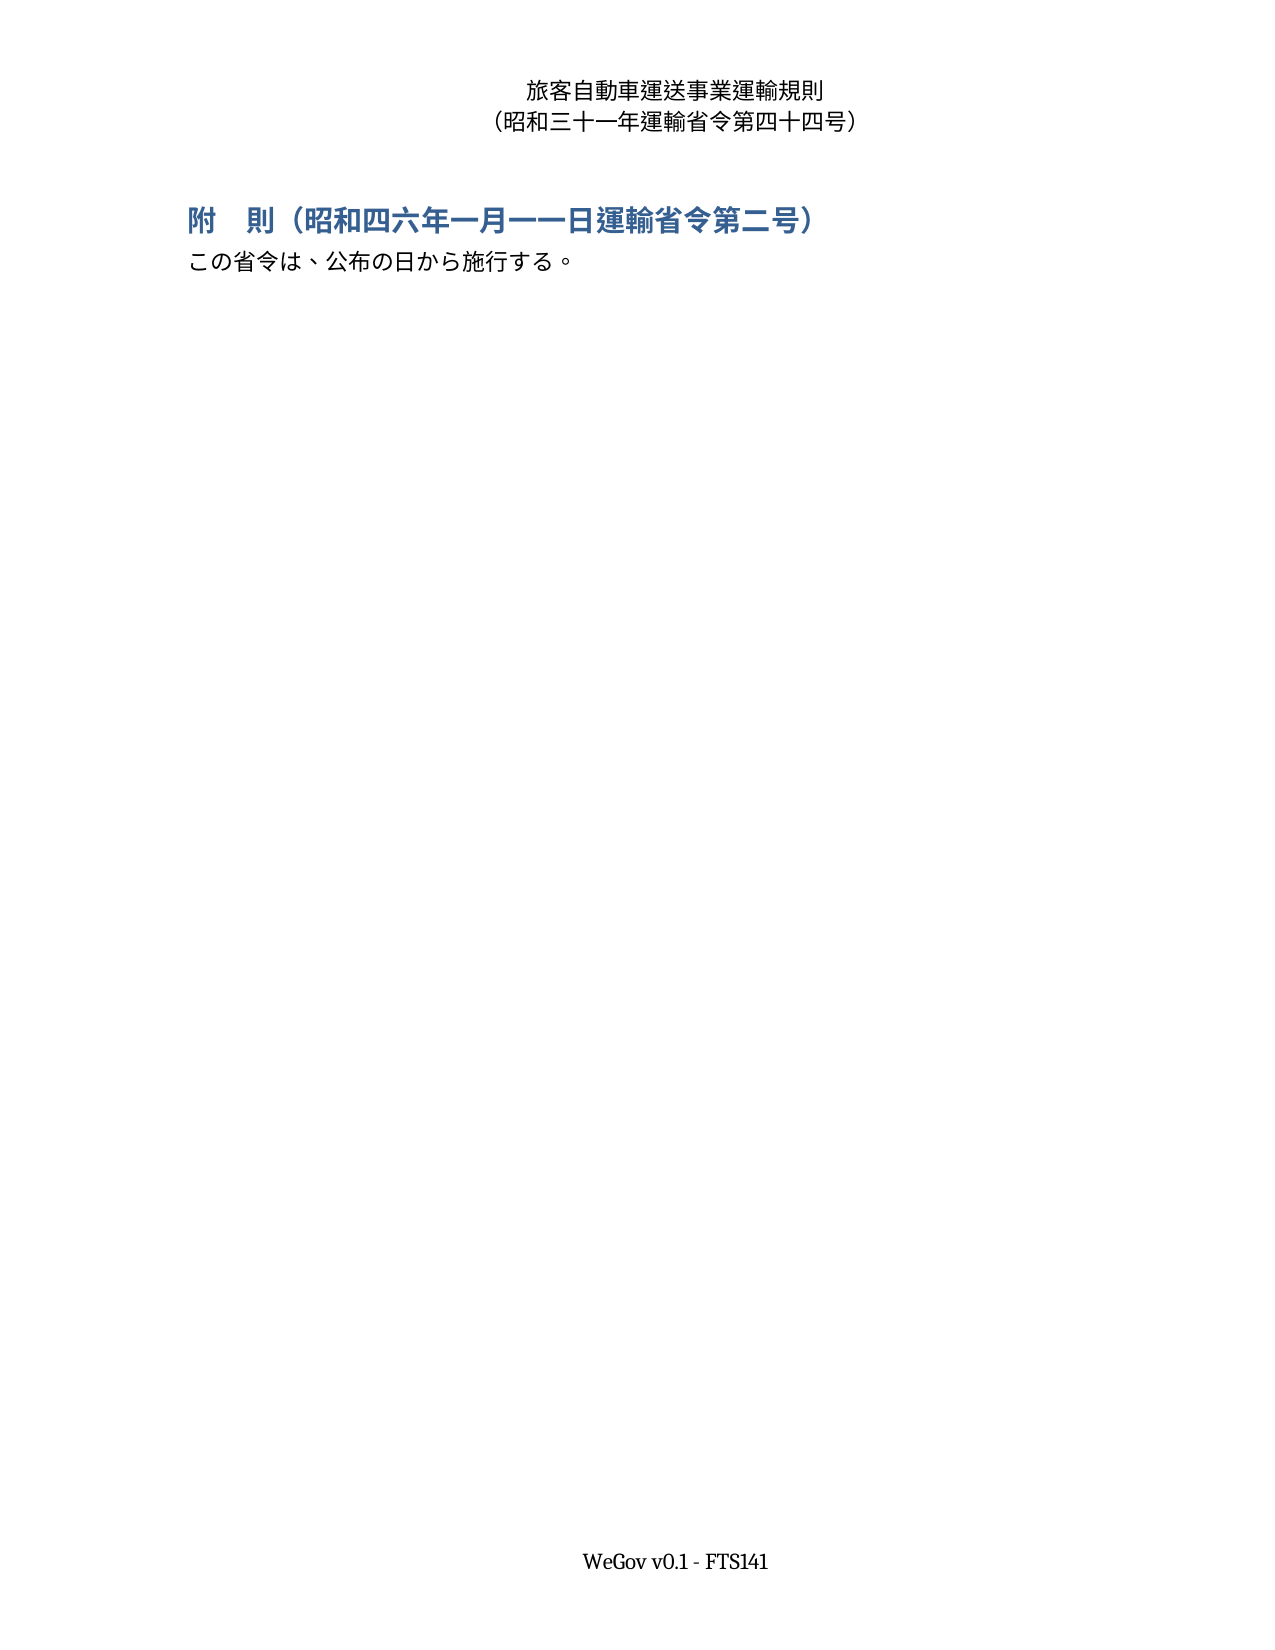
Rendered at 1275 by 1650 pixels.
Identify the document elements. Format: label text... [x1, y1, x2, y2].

subtitle 附 則（昭和四六年一月一一日運輸省令第二号） [187, 200, 1087, 240]
text この省令は、公布の日から施行する。 [187, 246, 1087, 277]
